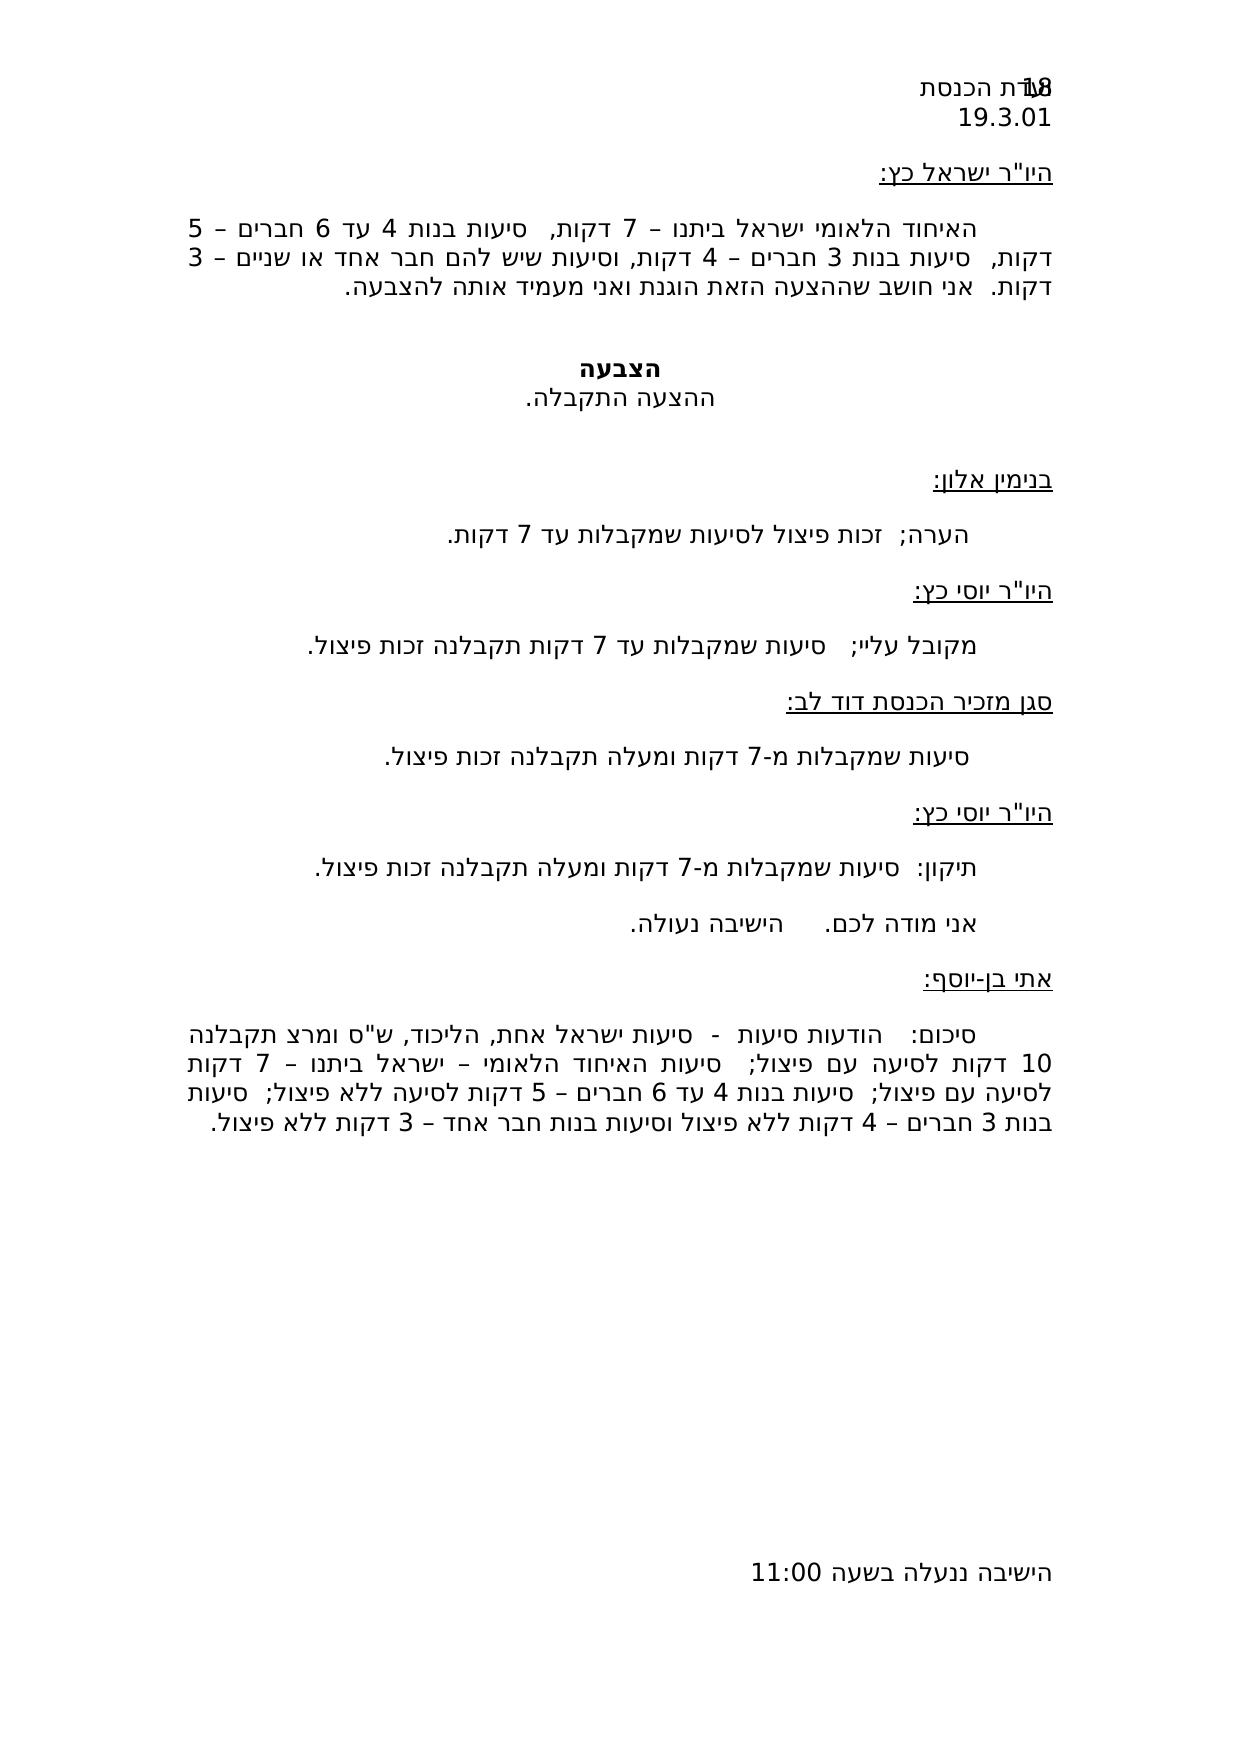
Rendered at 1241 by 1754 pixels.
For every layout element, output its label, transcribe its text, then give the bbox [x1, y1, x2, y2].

text האיחוד הלאומי ישראל ביתנו – 7 דקות, סיעות בנות 4 עד 6 חברים – 5 דקות, סיעות בנות 3 חברים – 4 דקות, וסיעות שיש להם חבר אחד או שניים – 3 דקות. אני חושב שההצעה הזאת הוגנת ואני מעמיד אותה להצבעה. [187, 214, 1053, 301]
text ההצעה התקבלה. [187, 383, 1053, 412]
text אני מודה לכם. הישיבה נעולה. [187, 909, 1053, 938]
text בנימין אלון: [187, 465, 1053, 494]
text סגן מזכיר הכנסת דוד לב: [187, 687, 1053, 716]
text סיעות שמקבלות מ-7 דקות ומעלה תקבלנה זכות פיצול. [187, 743, 1053, 772]
text היו"ר יוסי כץ: [187, 798, 1053, 827]
subtitle הצבעה [187, 354, 1053, 383]
text היו"ר יוסי כץ: [187, 576, 1053, 605]
text אתי בן-יוסף: [187, 965, 1053, 994]
text היו"ר ישראל כץ: [187, 158, 1053, 187]
text מקובל עליי; סיעות שמקבלות עד 7 דקות תקבלנה זכות פיצול. [187, 632, 1053, 661]
text הערה; זכות פיצול לסיעות שמקבלות עד 7 דקות. [187, 521, 1053, 550]
text סיכום: הודעות סיעות - סיעות ישראל אחת, הליכוד, ש"ס ומרצ תקבלנה 10 דקות לסיעה עם פיצול; סיעות האיחוד הלאומי – ישראל ביתנו – 7 דקות לסיעה עם פיצול; סיעות בנות 4 עד 6 חברים – 5 דקות לסיעה ללא פיצול; סיעות בנות 3 חברים – 4 דקות ללא פיצול וסיעות בנות חבר אחד – 3 דקות ללא פיצול. [187, 1020, 1053, 1137]
text תיקון: סיעות שמקבלות מ-7 דקות ומעלה תקבלנה זכות פיצול. [187, 854, 1053, 883]
text הישיבה ננעלה בשעה 11:00 [187, 1558, 1053, 1588]
